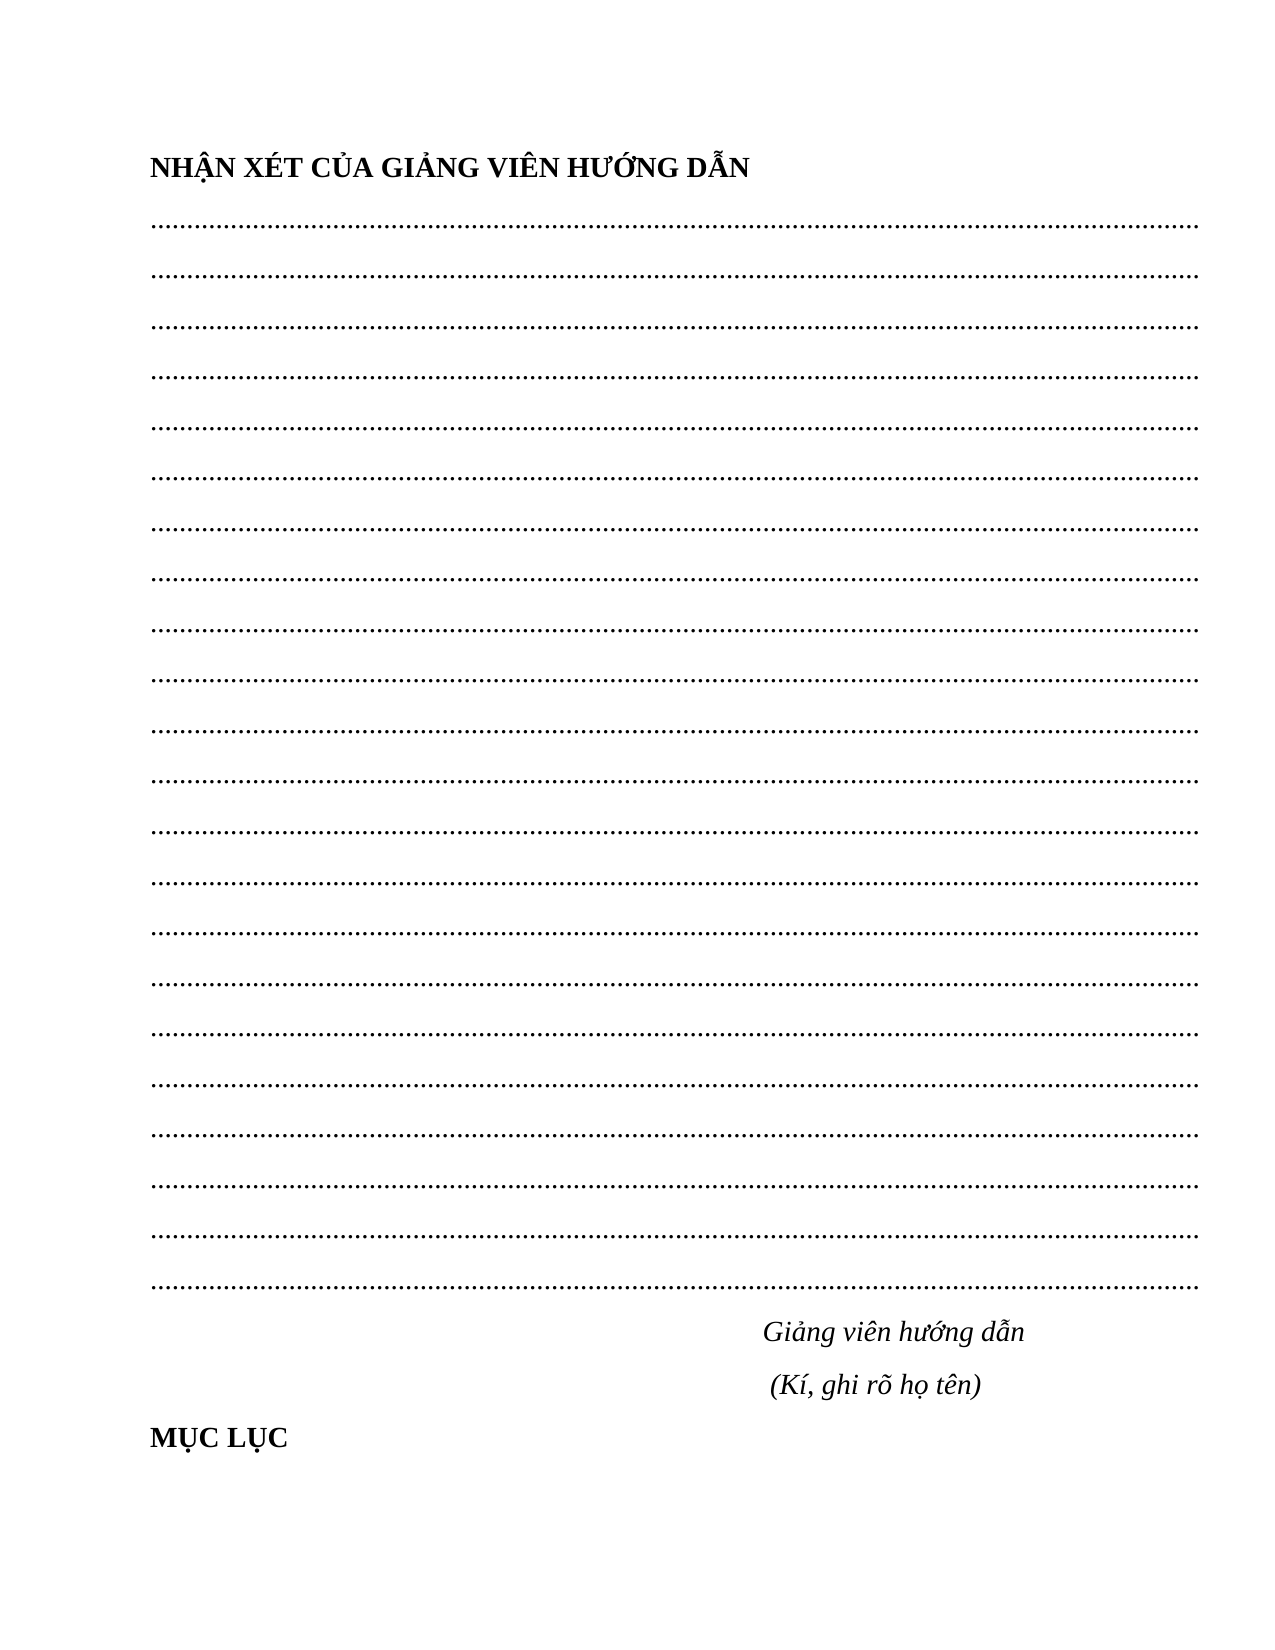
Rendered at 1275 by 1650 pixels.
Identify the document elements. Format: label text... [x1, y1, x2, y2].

text Giảng viên hướng dẫn [150, 1314, 1266, 1348]
text MỤC LỤC [150, 1420, 1266, 1453]
text (Kí, ghi rõ họ tên) [150, 1367, 1266, 1401]
text NHẬN XÉT CỦA GIẢNG VIÊN HƯỚNG DẪN [150, 150, 1266, 183]
